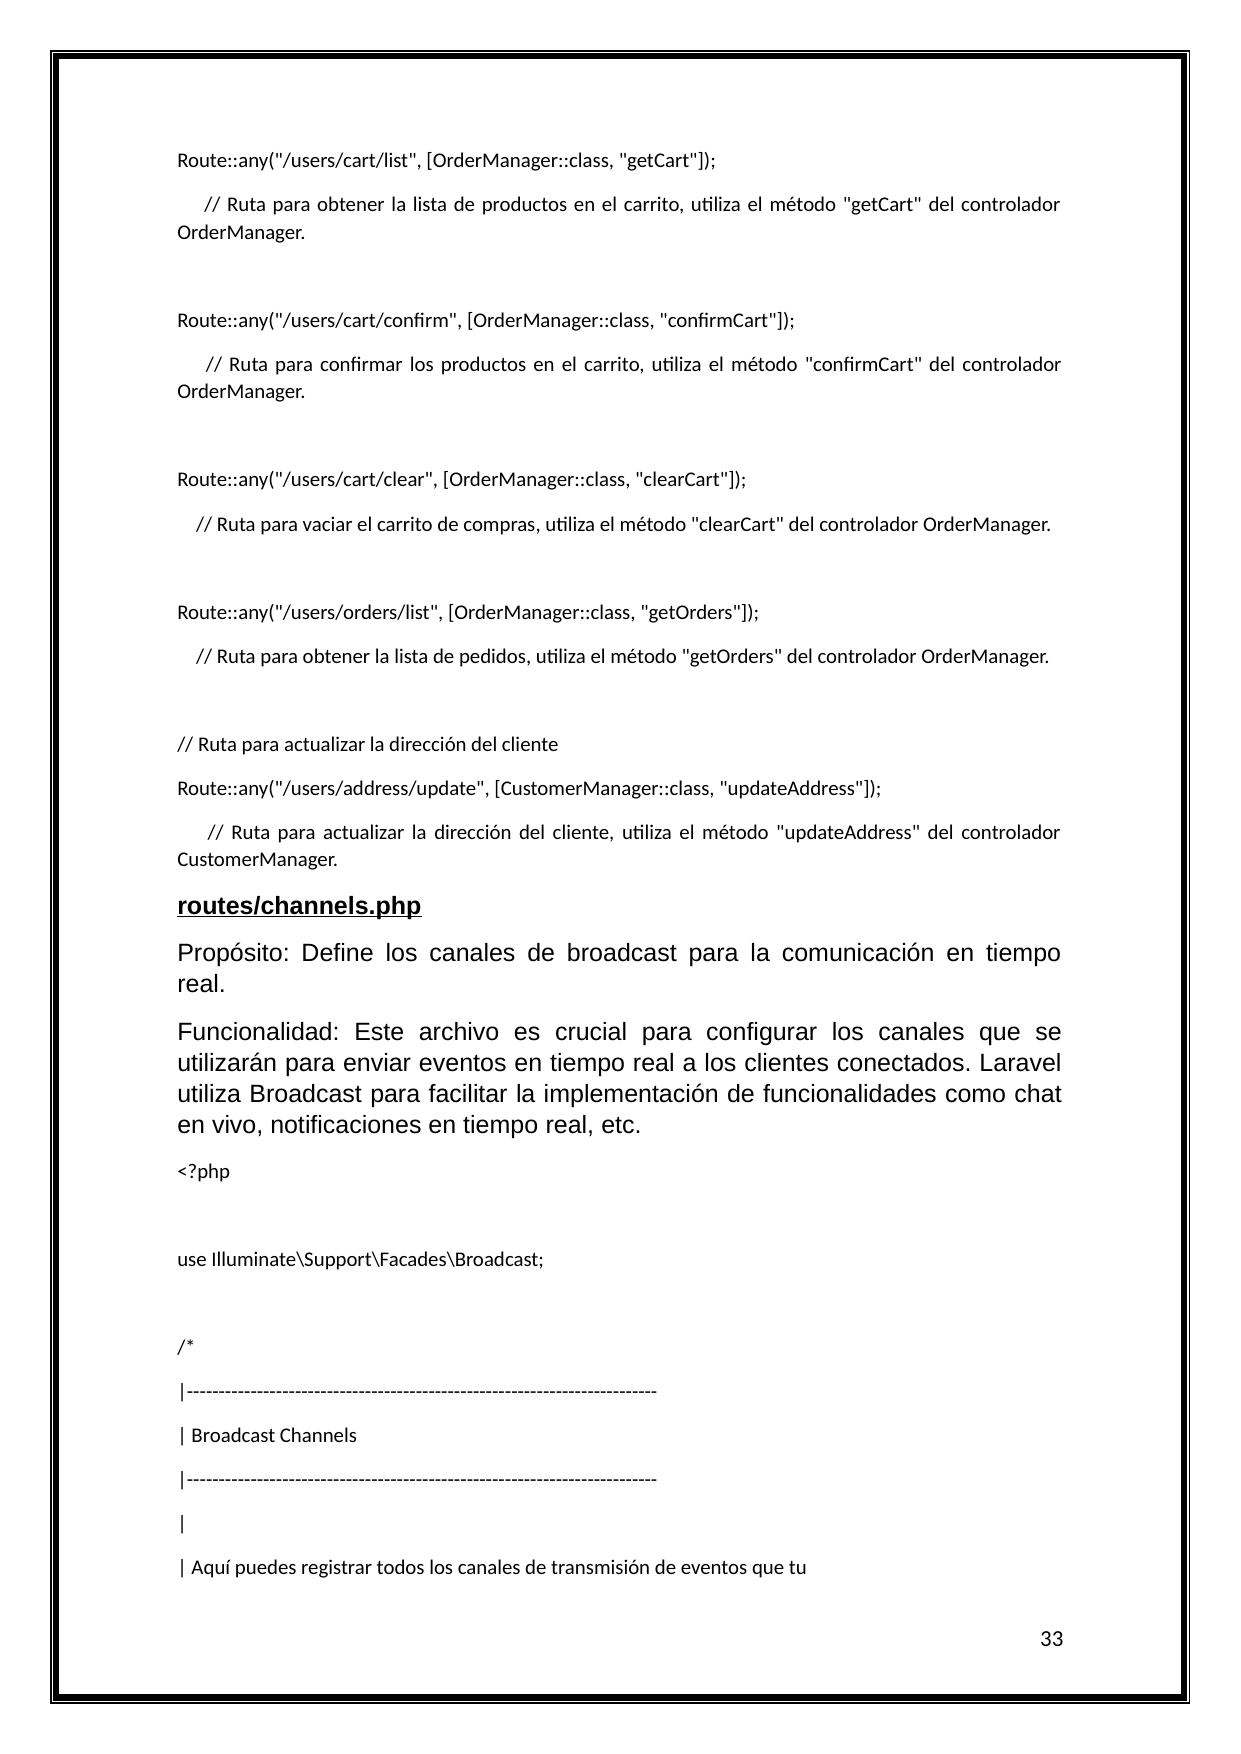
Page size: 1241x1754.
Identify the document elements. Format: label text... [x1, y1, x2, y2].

text Route::any("/users/cart/list", [OrderManager::class, "getCart"]); [177, 147, 1063, 173]
text use Illuminate\Support\Facades\Broadcast; [177, 1246, 1063, 1271]
text | Aquí puedes registrar todos los canales de transmisión de eventos que tu [177, 1554, 1063, 1580]
text |-------------------------------------------------------------------------- [177, 1466, 1063, 1492]
text | [177, 1510, 1063, 1536]
text <?php [177, 1158, 1063, 1183]
text Propósito: Define los canales de broadcast para la comunicación en tiempo real. [177, 938, 1063, 998]
text // Ruta para confirmar los productos en el carrito, utiliza el método "confirmCart" del controlador OrderManager. [177, 351, 1063, 404]
text Route::any("/users/cart/confirm", [OrderManager::class, "confirmCart"]); [177, 307, 1063, 332]
text Route::any("/users/address/update", [CustomerManager::class, "updateAddress"]); [177, 775, 1063, 801]
text // Ruta para obtener la lista de pedidos, utiliza el método "getOrders" del controlador OrderManager. [177, 643, 1063, 668]
text Funcionalidad: Este archivo es crucial para configurar los canales que se utilizarán para enviar eventos en tiempo real a los clientes conectados. Laravel utiliza Broadcast para facilitar la implementación de funcionalidades como chat en vivo, notificaciones en tiempo real, etc. [177, 1017, 1063, 1139]
text /* [177, 1334, 1063, 1359]
text // Ruta para obtener la lista de productos en el carrito, utiliza el método "getCart" del controlador OrderManager. [177, 192, 1063, 244]
text Route::any("/users/cart/clear", [OrderManager::class, "clearCart"]); [177, 467, 1063, 492]
text routes/channels.php [177, 891, 1063, 919]
text // Ruta para actualizar la dirección del cliente [177, 731, 1063, 756]
text // Ruta para actualizar la dirección del cliente, utiliza el método "updateAddress" del controlador CustomerManager. [177, 819, 1063, 872]
text | Broadcast Channels [177, 1422, 1063, 1448]
text Route::any("/users/orders/list", [OrderManager::class, "getOrders"]); [177, 599, 1063, 624]
text |-------------------------------------------------------------------------- [177, 1378, 1063, 1404]
text // Ruta para vaciar el carrito de compras, utiliza el método "clearCart" del controlador OrderManager. [177, 511, 1063, 536]
